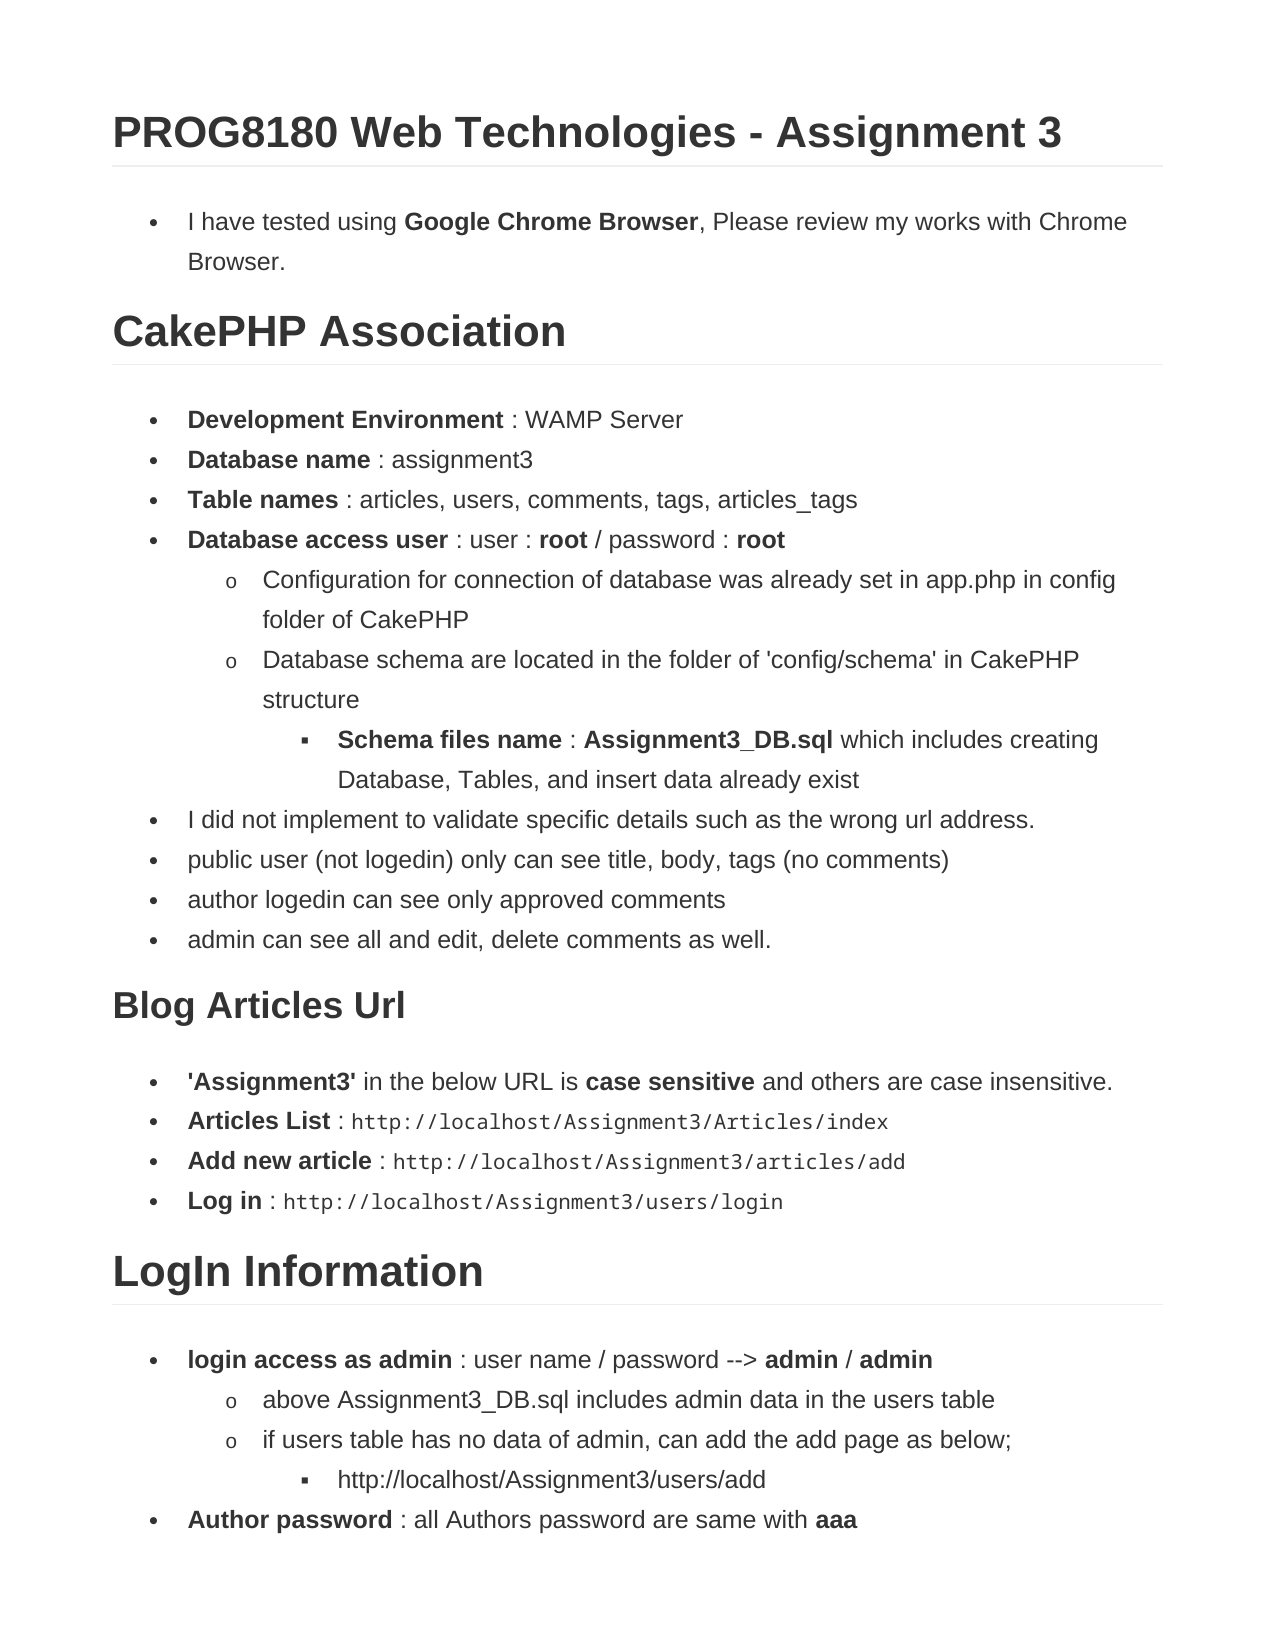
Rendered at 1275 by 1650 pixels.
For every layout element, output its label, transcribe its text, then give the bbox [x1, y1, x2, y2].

list Configuration for connection of database was already set in app.php in config folder of CakePHP [225, 554, 1163, 634]
list login access as admin : user name / password --> admin / admin [150, 1334, 1163, 1374]
list Database name : assignment3 [150, 434, 1163, 474]
text CakePHP Association [112, 305, 1163, 364]
list Database access user : user : root / password : root [150, 514, 1163, 554]
list admin can see all and edit, delete comments as well. [150, 914, 1163, 954]
text Blog Articles Url [112, 983, 1163, 1027]
list Author password : all Authors password are same with aaa [150, 1494, 1163, 1534]
list http://localhost/Assignment3/users/add [300, 1454, 1163, 1494]
text PROG8180 Web Technologies - Assignment 3 [112, 106, 1163, 165]
list 'Assignment3' in the below URL is case sensitive and others are case insensitive. [150, 1056, 1163, 1096]
list above Assignment3_DB.sql includes admin data in the users table [225, 1374, 1163, 1414]
list I have tested using Google Chrome Browser, Please review my works with Chrome Browser. [150, 196, 1163, 276]
list author logedin can see only approved comments [150, 874, 1163, 914]
list I did not implement to validate specific details such as the wrong url address. [150, 794, 1163, 834]
list Table names : articles, users, comments, tags, articles_tags [150, 474, 1163, 514]
list Development Environment : WAMP Server [150, 394, 1163, 434]
list public user (not logedin) only can see title, body, tags (no comments) [150, 834, 1163, 874]
list Log in : http://localhost/Assignment3/users/login [150, 1176, 1163, 1216]
list if users table has no data of admin, can add the add page as below; [225, 1414, 1163, 1454]
list Schema files name : Assignment3_DB.sql which includes creating Database, Tables, and insert data already exist [300, 714, 1163, 794]
text LogIn Information [112, 1245, 1163, 1304]
list Articles List : http://localhost/Assignment3/Articles/index [150, 1096, 1163, 1136]
list Database schema are located in the folder of 'config/schema' in CakePHP structure [225, 634, 1163, 714]
list Add new article : http://localhost/Assignment3/articles/add [150, 1136, 1163, 1176]
